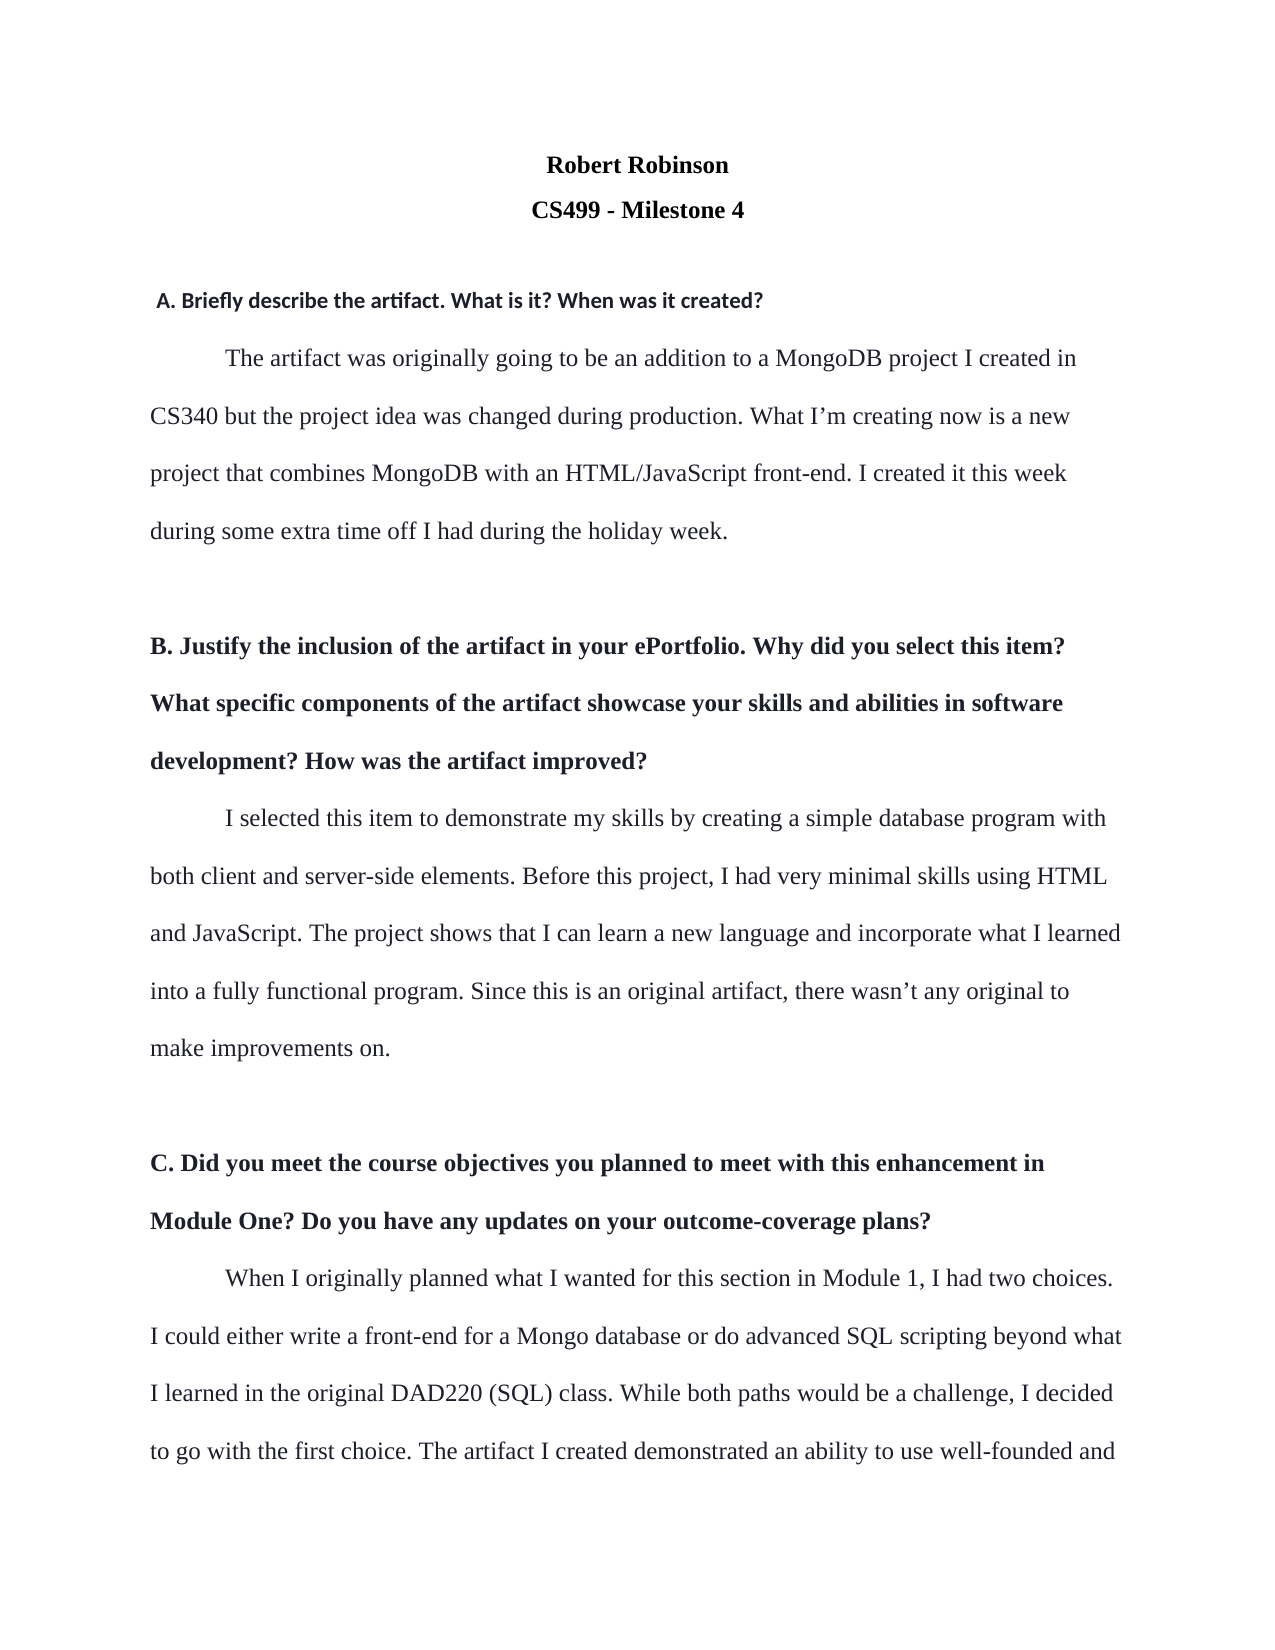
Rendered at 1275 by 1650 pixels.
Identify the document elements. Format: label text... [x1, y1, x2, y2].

text B. Justify the inclusion of the artifact in your ePortfolio. Why did you select this item? What specific components of the artifact showcase your skills and abilities in software development? How was the artifact improved? [150, 631, 1125, 774]
text Robert Robinson [150, 150, 1125, 179]
text I selected this item to demonstrate my skills by creating a simple database program with both client and server-side elements. Before this project, I had very minimal skills using HTML and JavaScript. The project shows that I can learn a new language and incorporate what I learned into a fully functional program. Since this is an original artifact, there wasn’t any original to make improvements on. [150, 803, 1125, 1062]
text The artifact was originally going to be an addition to a MongoDB project I created in CS340 but the project idea was changed during production. What I’m creating now is a new project that combines MongoDB with an HTML/JavaScript front-end. I created it this week during some extra time off I had during the holiday week. [150, 343, 1125, 544]
text A. Briefly describe the artifact. What is it? When was it created? [150, 286, 1125, 314]
text C. Did you meet the course objectives you planned to meet with this enhancement in Module One? Do you have any updates on your outcome-coverage plans? [150, 1148, 1125, 1234]
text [150, 1263, 1125, 1464]
text CS499 - Milestone 4 [150, 195, 1125, 224]
